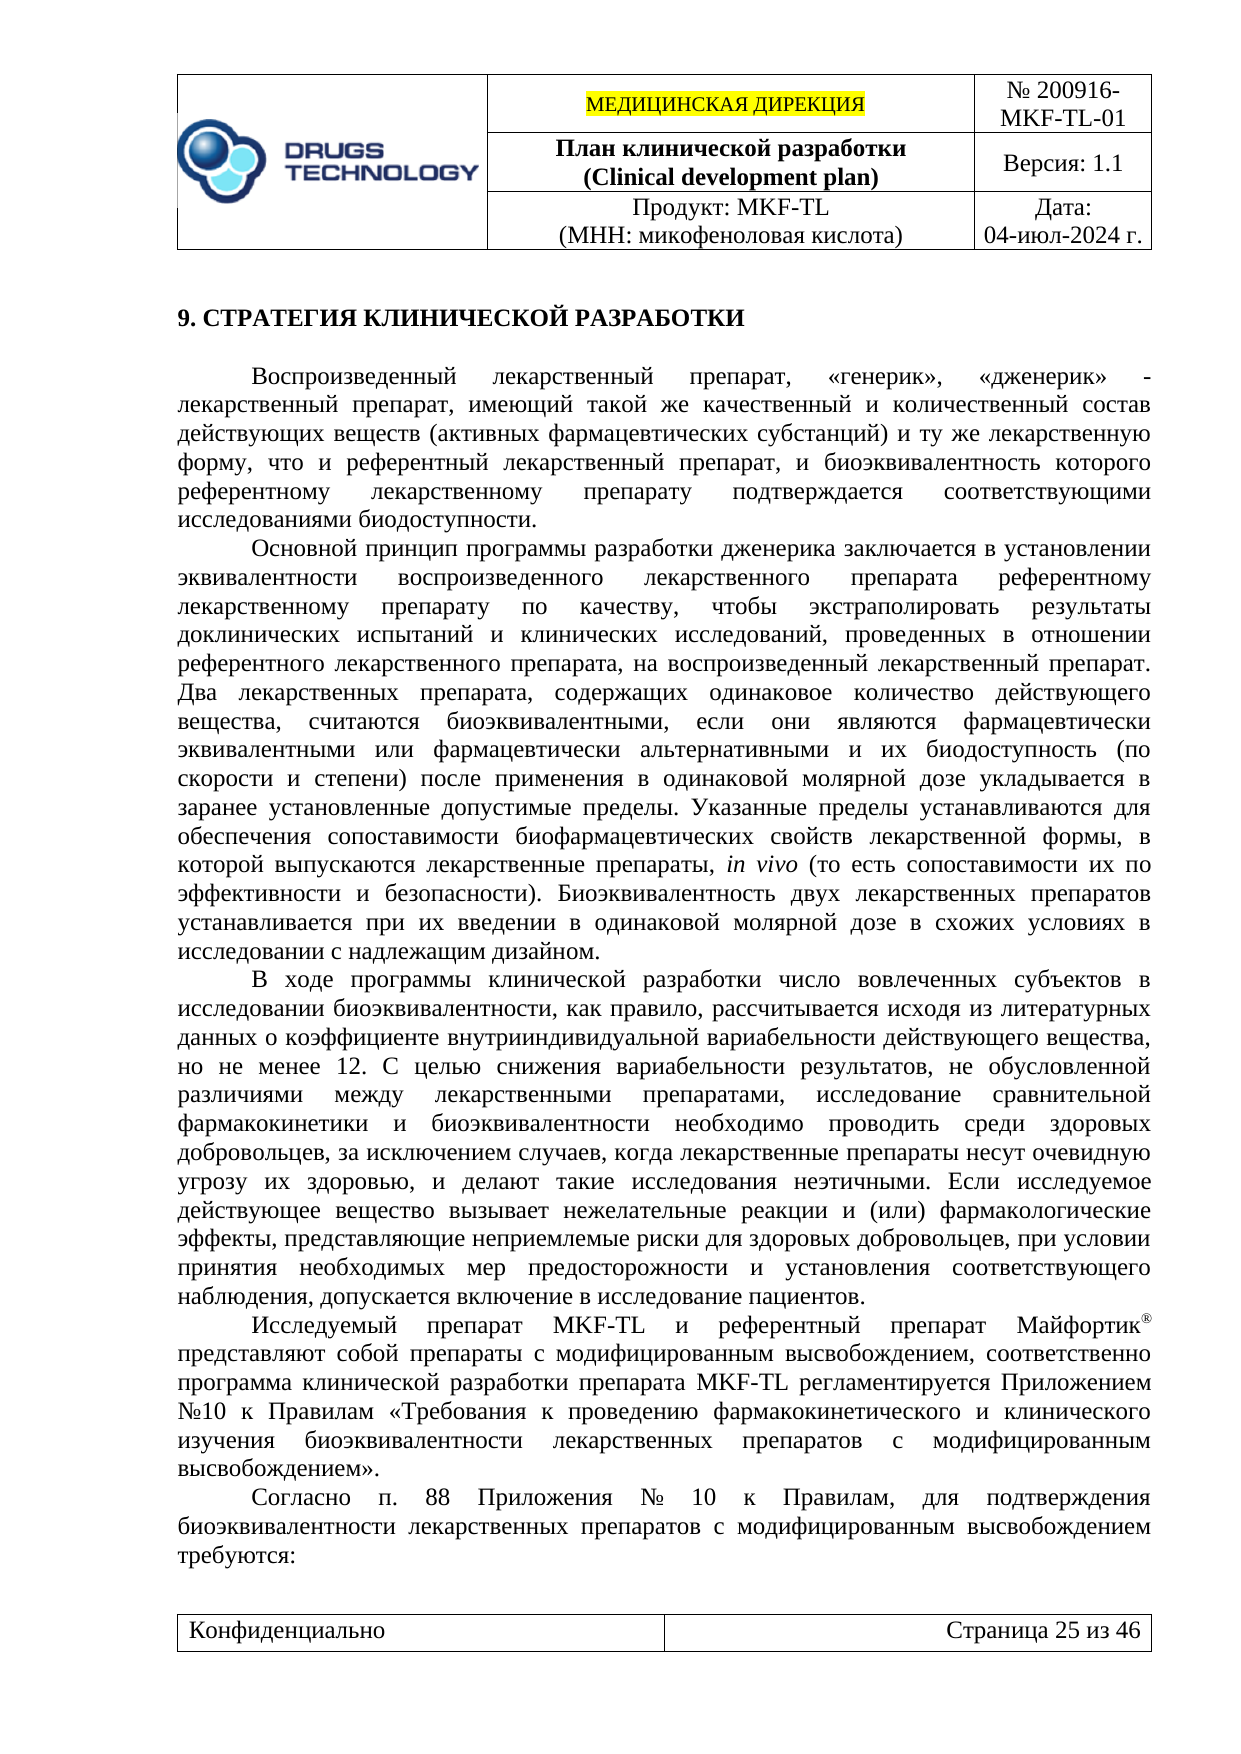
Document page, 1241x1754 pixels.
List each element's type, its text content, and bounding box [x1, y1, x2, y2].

picture [177, 113, 484, 208]
subtitle 9. СТРАТЕГИЯ КЛИНИЧЕСКОЙ РАЗРАБОТКИ [177, 303, 1152, 332]
text Согласно п. 88 Приложения № 10 к Правилам, для подтверждения биоэквивалентности лекарственных препаратов с модифицированным высвобождением требуются: [177, 1482, 1152, 1568]
text Исследуемый препарат MKF-TL и референтный препарат Майфортик® представляют собой препараты с модифицированным высвобождением, соответственно программа клинической разработки препарата MKF-TL регламентируется Приложением №10 к Правилам «Требования к проведению фармакокинетического и клинического изучения биоэквивалентности лекарственных препаратов с модифицированным высвобождением». [177, 1310, 1152, 1482]
text Воспроизведенный лекарственный препарат, «генерик», «дженерик» - лекарственный препарат, имеющий такой же качественный и количественный состав действующих веществ (активных фармацевтических субстанций) и ту же лекарственную форму, что и референтный лекарственный препарат, и биоэквивалентность которого референтному лекарственному препарату подтверждается соответствующими исследованиями биодоступности. [177, 361, 1152, 533]
text В ходе программы клинической разработки число вовлеченных субъектов в исследовании биоэквивалентности, как правило, рассчитывается исходя из литературных данных о коэффициенте внутрииндивидуальной вариабельности действующего вещества, но не менее 12. С целью снижения вариабельности результатов, не обусловленной различиями между лекарственными препаратами, исследование сравнительной фармакокинетики и биоэквивалентности необходимо проводить среди здоровых добровольцев, за исключением случаев, когда лекарственные препараты несут очевидную угрозу их здоровью, и делают такие исследования неэтичными. Если исследуемое действующее вещество вызывает нежелательные реакции и (или) фармакологические эффекты, представляющие неприемлемые риски для здоровых добровольцев, при условии принятия необходимых мер предосторожности и установления соответствующего наблюдения, допускается включение в исследование пациентов. [177, 964, 1152, 1310]
text Основной принцип программы разработки дженерика заключается в установлении эквивалентности воспроизведенного лекарственного препарата референтному лекарственному препарату по качеству, чтобы экстраполировать результаты доклинических испытаний и клинических исследований, проведенных в отношении референтного лекарственного препарата, на воспроизведенный лекарственный препарат. Два лекарственных препарата, содержащих одинаковое количество действующего вещества, считаются биоэквивалентными, если они являются фармацевтически эквивалентными или фармацевтически альтернативными и их биодоступность (по скорости и степени) после применения в одинаковой молярной дозе укладывается в заранее установленные допустимые пределы. Указанные пределы устанавливаются для обеспечения сопоставимости биофармацевтических свойств лекарственной формы, в которой выпускаются лекарственные препараты, in vivo (то есть сопоставимости их по эффективности и безопасности). Биоэквивалентность двух лекарственных препаратов устанавливается при их введении в одинаковой молярной дозе в схожих условиях в исследовании с надлежащим дизайном. [177, 533, 1152, 964]
